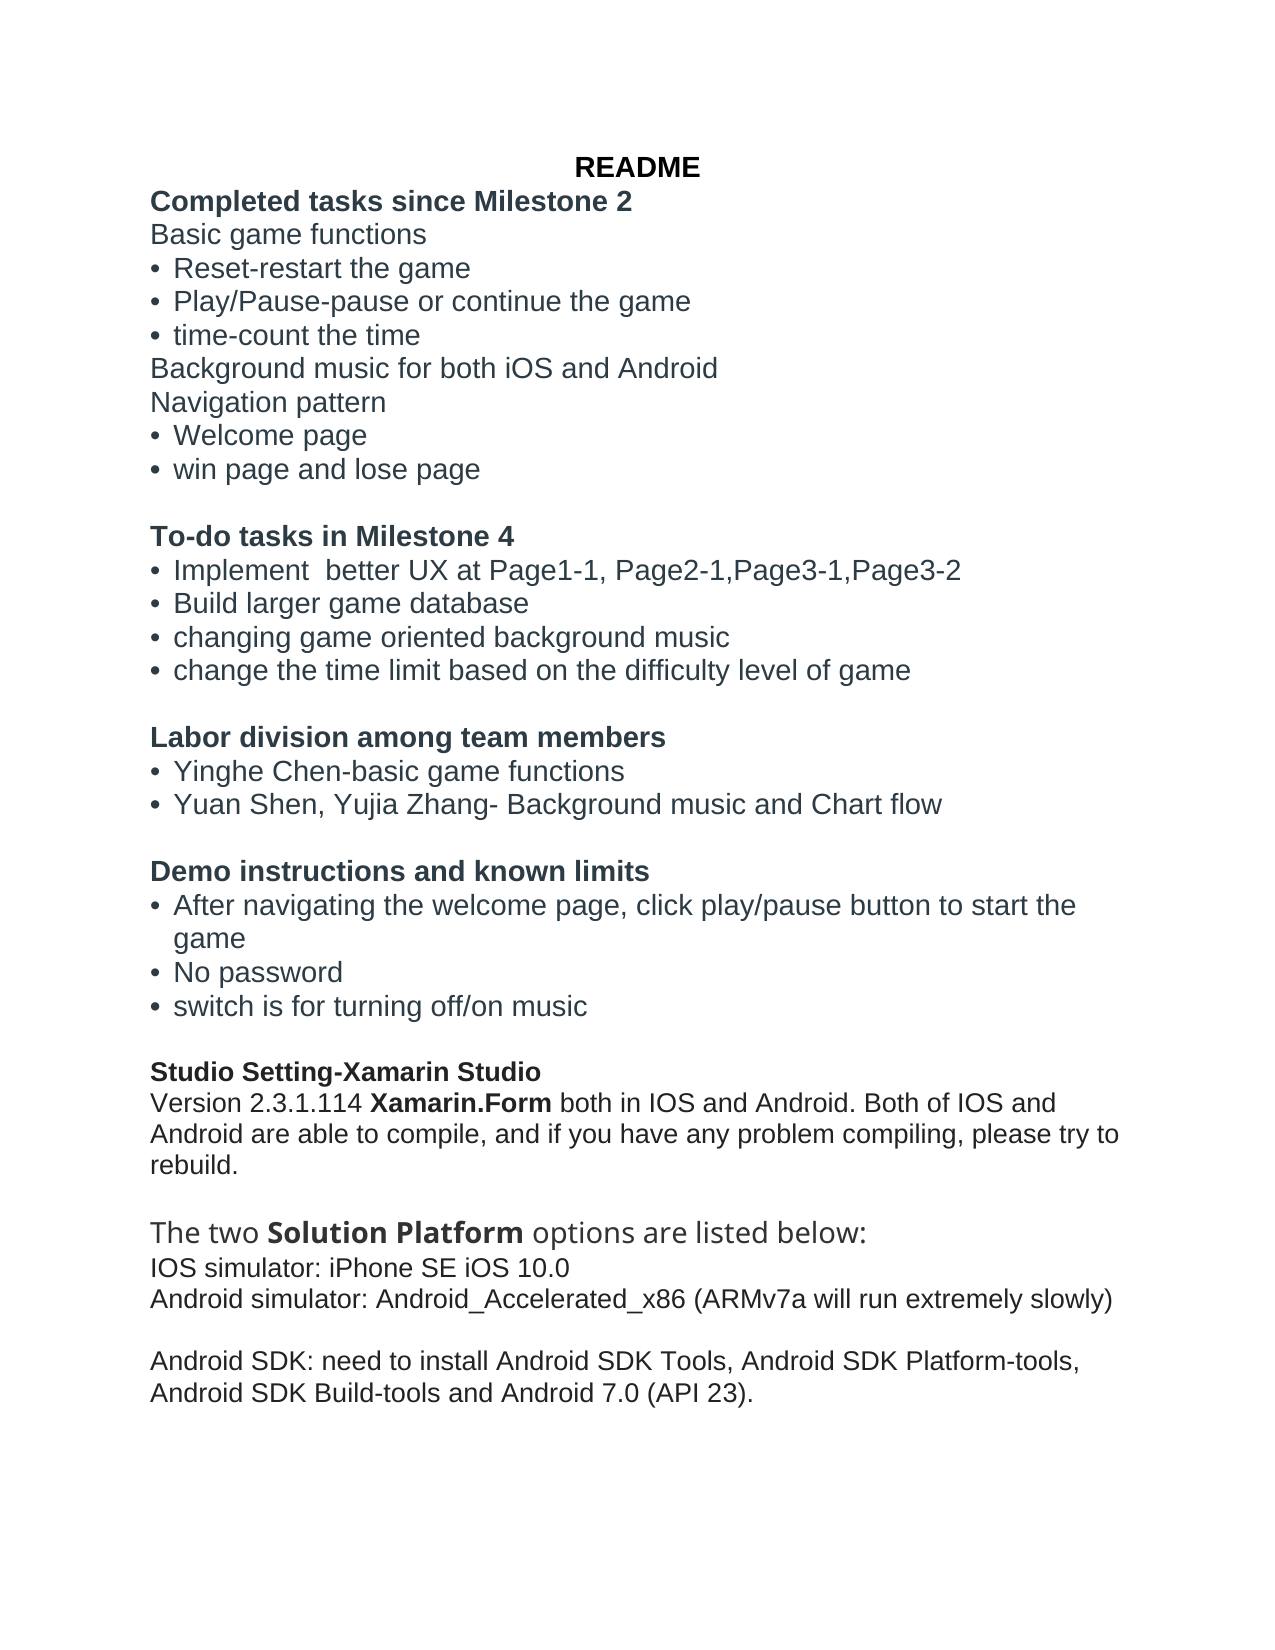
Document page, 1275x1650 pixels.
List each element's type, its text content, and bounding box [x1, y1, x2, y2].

text README [150, 150, 1125, 183]
list Welcome page [150, 418, 1125, 452]
text IOS simulator: iPhone SE iOS 10.0 [150, 1252, 1125, 1283]
list No password [150, 955, 1125, 988]
text Android simulator: Android_Accelerated_x86 (ARMv7a will run extremely slowly) [150, 1283, 1125, 1314]
text Background music for both iOS and Android [150, 351, 1125, 385]
text The two Solution Platform options are listed below: [150, 1212, 1125, 1252]
text Demo instructions and known limits [150, 854, 1125, 888]
list change the time limit based on the difficulty level of game [150, 653, 1125, 687]
text Studio Setting-Xamarin Studio [150, 1056, 1125, 1087]
list Reset-restart the game [150, 251, 1125, 284]
text Completed tasks since Milestone 2 [150, 183, 1125, 217]
list Build larger game database [150, 586, 1125, 619]
list Implement better UX at Page1-1, Page2-1,Page3-1,Page3-2 [150, 552, 1125, 586]
list After navigating the welcome page, click play/pause button to start the game [150, 888, 1125, 955]
list Yinghe Chen-basic game functions [150, 754, 1125, 787]
list switch is for turning off/on music [150, 988, 1125, 1022]
list Play/Pause-pause or continue the game [150, 284, 1125, 318]
list Yuan Shen, Yujia Zhang- Background music and Chart flow [150, 787, 1125, 821]
text Basic game functions [150, 217, 1125, 251]
list win page and lose page [150, 452, 1125, 485]
text Navigation pattern [150, 385, 1125, 418]
text Labor division among team members [150, 720, 1125, 754]
text Android SDK: need to install Android SDK Tools, Android SDK Platform-tools, Android SDK Build-tools and Android 7.0 (API 23). [150, 1345, 1125, 1408]
list changing game oriented background music [150, 619, 1125, 653]
text Version 2.3.1.114 Xamarin.Form both in IOS and Android. Both of IOS and Android are able to compile, and if you have any problem compiling, please try to rebuild. [150, 1087, 1125, 1181]
text To-do tasks in Milestone 4 [150, 519, 1125, 552]
list time-count the time [150, 318, 1125, 351]
